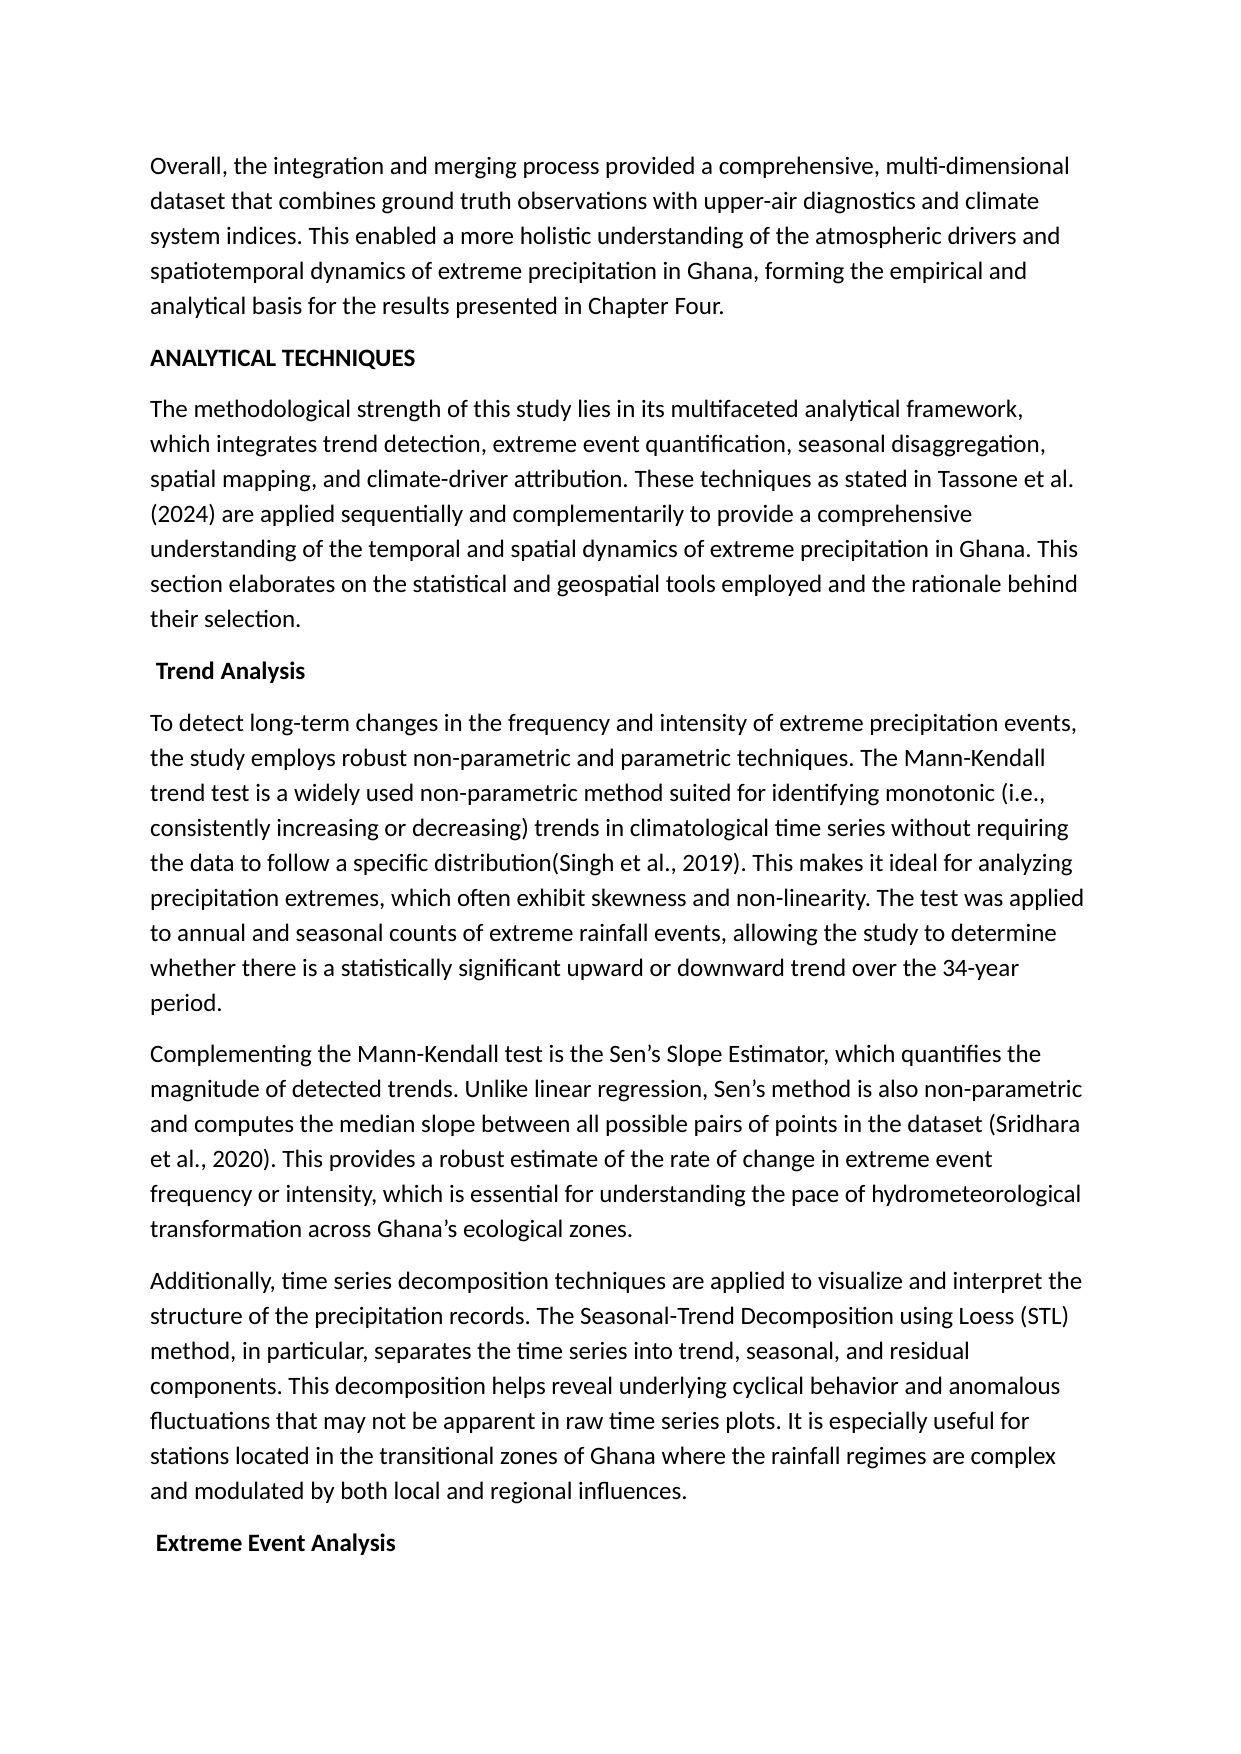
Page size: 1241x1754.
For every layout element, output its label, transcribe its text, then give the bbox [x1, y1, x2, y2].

text Extreme Event Analysis [150, 1527, 1090, 1557]
text ANALYTICAL TECHNIQUES [150, 342, 1090, 372]
text Complementing the Mann-Kendall test is the Sen’s Slope Estimator, which quantifies the magnitude of detected trends. Unlike linear regression, Sen’s method is also non-parametric and computes the median slope between all possible pairs of points in the dataset (Sridhara et al., 2020). This provides a robust estimate of the rate of change in extreme event frequency or intensity, which is essential for understanding the pace of hydrometeorological transformation across Ghana’s ecological zones. [150, 1038, 1090, 1244]
text The methodological strength of this study lies in its multifaceted analytical framework, which integrates trend detection, extreme event quantification, seasonal disaggregation, spatial mapping, and climate-driver attribution. These techniques as stated in Tassone et al. (2024) are applied sequentially and complementarily to provide a comprehensive understanding of the temporal and spatial dynamics of extreme precipitation in Ghana. This section elaborates on the statistical and geospatial tools employed and the rationale behind their selection. [150, 393, 1090, 634]
text Overall, the integration and merging process provided a comprehensive, multi-dimensional dataset that combines ground truth observations with upper-air diagnostics and climate system indices. This enabled a more holistic understanding of the atmospheric drivers and spatiotemporal dynamics of extreme precipitation in Ghana, forming the empirical and analytical basis for the results presented in Chapter Four. [150, 150, 1090, 321]
text To detect long-term changes in the frequency and intensity of extreme precipitation events, the study employs robust non-parametric and parametric techniques. The Mann-Kendall trend test is a widely used non-parametric method suited for identifying monotonic (i.e., consistently increasing or decreasing) trends in climatological time series without requiring the data to follow a specific distribution(Singh et al., 2019). This makes it ideal for analyzing precipitation extremes, which often exhibit skewness and non-linearity. The test was applied to annual and seasonal counts of extreme rainfall events, allowing the study to determine whether there is a statistically significant upward or downward trend over the 34-year period. [150, 707, 1090, 1017]
text Additionally, time series decomposition techniques are applied to visualize and interpret the structure of the precipitation records. The Seasonal-Trend Decomposition using Loess (STL) method, in particular, separates the time series into trend, seasonal, and residual components. This decomposition helps reveal underlying cyclical behavior and anomalous fluctuations that may not be apparent in raw time series plots. It is especially useful for stations located in the transitional zones of Ghana where the rainfall regimes are complex and modulated by both local and regional influences. [150, 1265, 1090, 1506]
text Trend Analysis [150, 655, 1090, 686]
